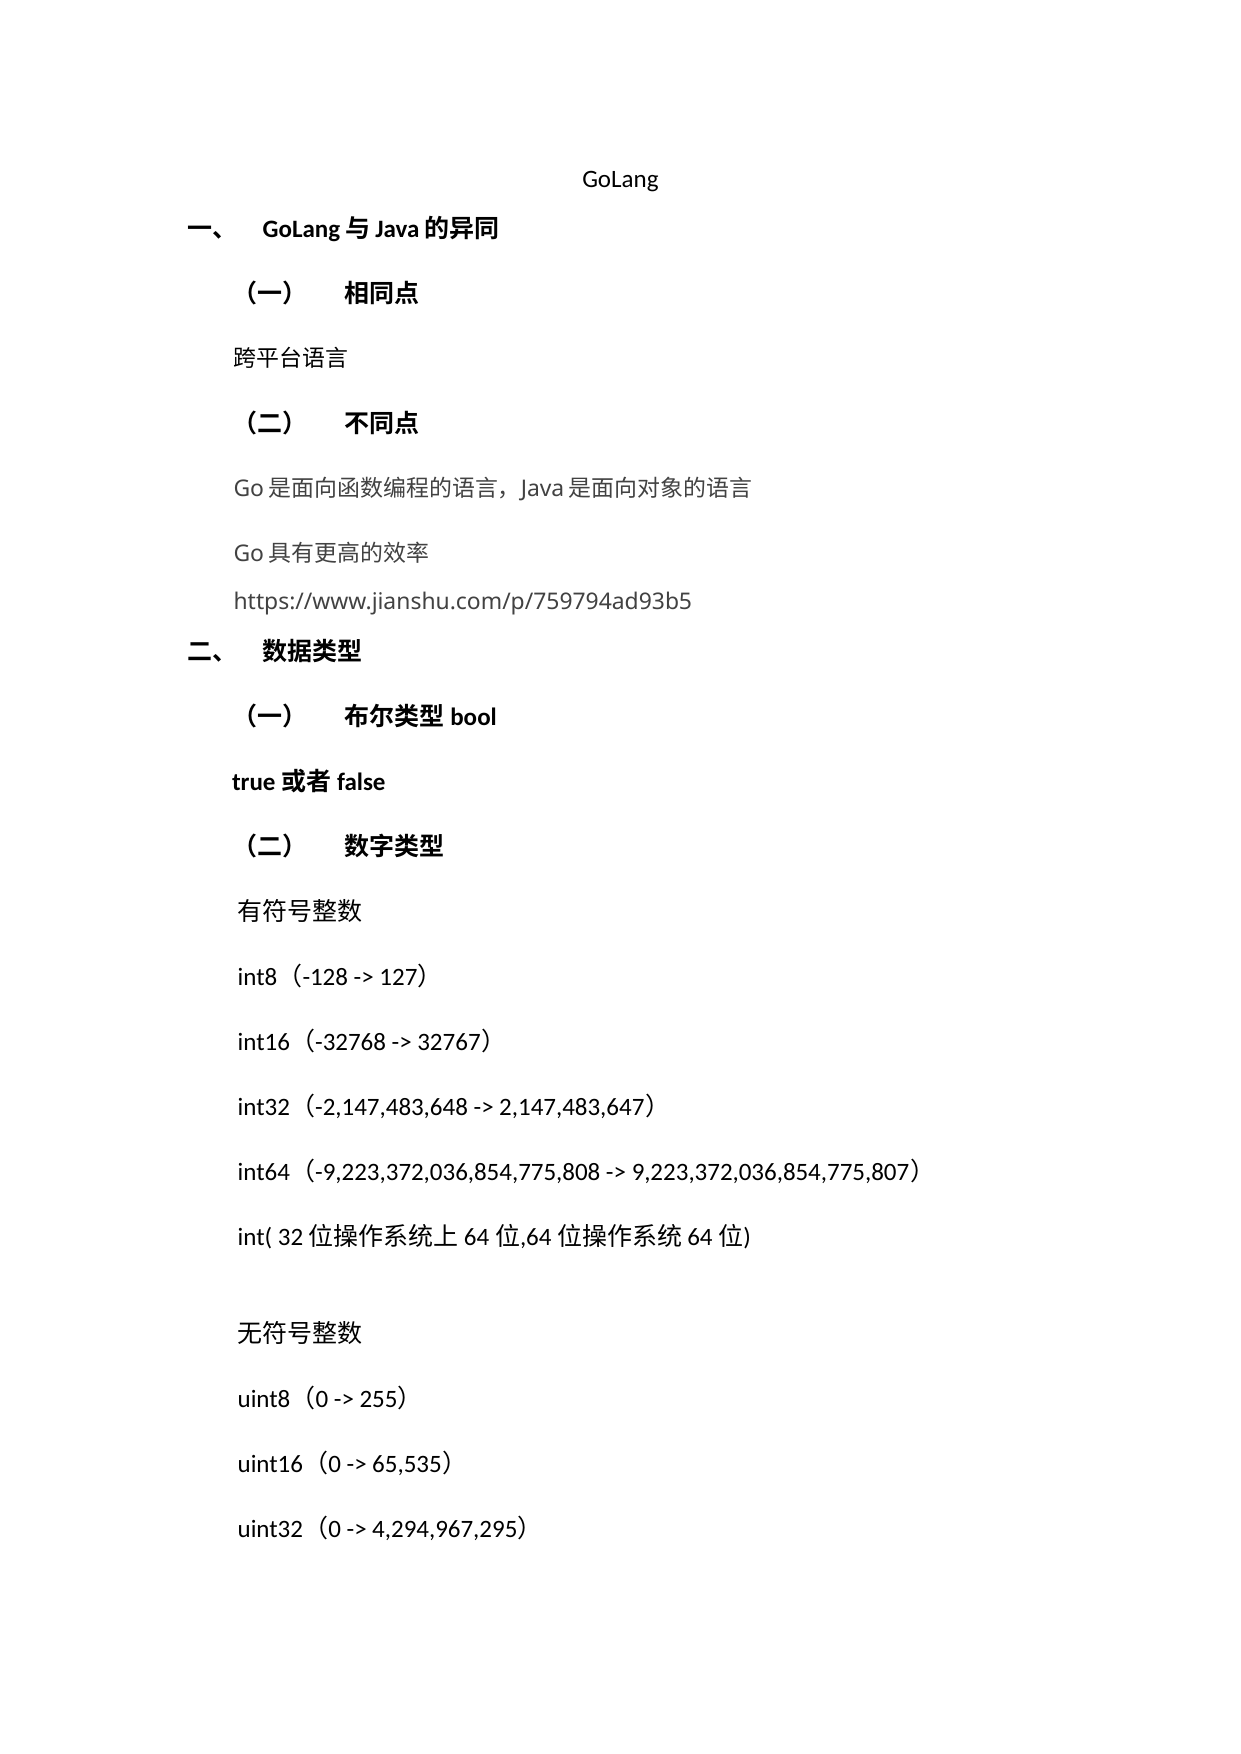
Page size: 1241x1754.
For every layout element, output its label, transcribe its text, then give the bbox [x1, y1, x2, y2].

text int8（-128 -> 127） [187, 942, 1053, 1007]
text GoLang [187, 162, 1053, 194]
list 不同点 [232, 389, 1053, 454]
text int64（-9,223,372,036,854,775,808 -> 9,223,372,036,854,775,807） [187, 1137, 1053, 1202]
text 跨平台语言 [187, 324, 1053, 389]
text Go是面向函数编程的语言，Java是面向对象的语言 [187, 454, 1053, 519]
list GoLang与Java的异同 [187, 194, 1053, 259]
list 布尔类型 bool [232, 682, 1053, 747]
list 数字类型 [232, 812, 1053, 877]
text 无符号整数 [187, 1299, 1053, 1364]
text int16（-32768 -> 32767） [187, 1007, 1053, 1072]
list 相同点 [232, 259, 1053, 324]
text uint8（0 -> 255） [187, 1364, 1053, 1429]
text 有符号整数 [187, 877, 1053, 942]
text Go具有更高的效率 [187, 519, 1053, 584]
text int( 32 位操作系统上64 位,64 位操作系统64 位) [187, 1202, 1053, 1267]
text int32（-2,147,483,648 -> 2,147,483,647） [187, 1072, 1053, 1137]
text true 或者 false [232, 747, 1053, 812]
text uint32（0 -> 4,294,967,295） [187, 1494, 1053, 1559]
list 数据类型 [187, 617, 1053, 682]
text uint16（0 -> 65,535） [187, 1429, 1053, 1494]
text https://www.jianshu.com/p/759794ad93b5 [187, 584, 1053, 617]
